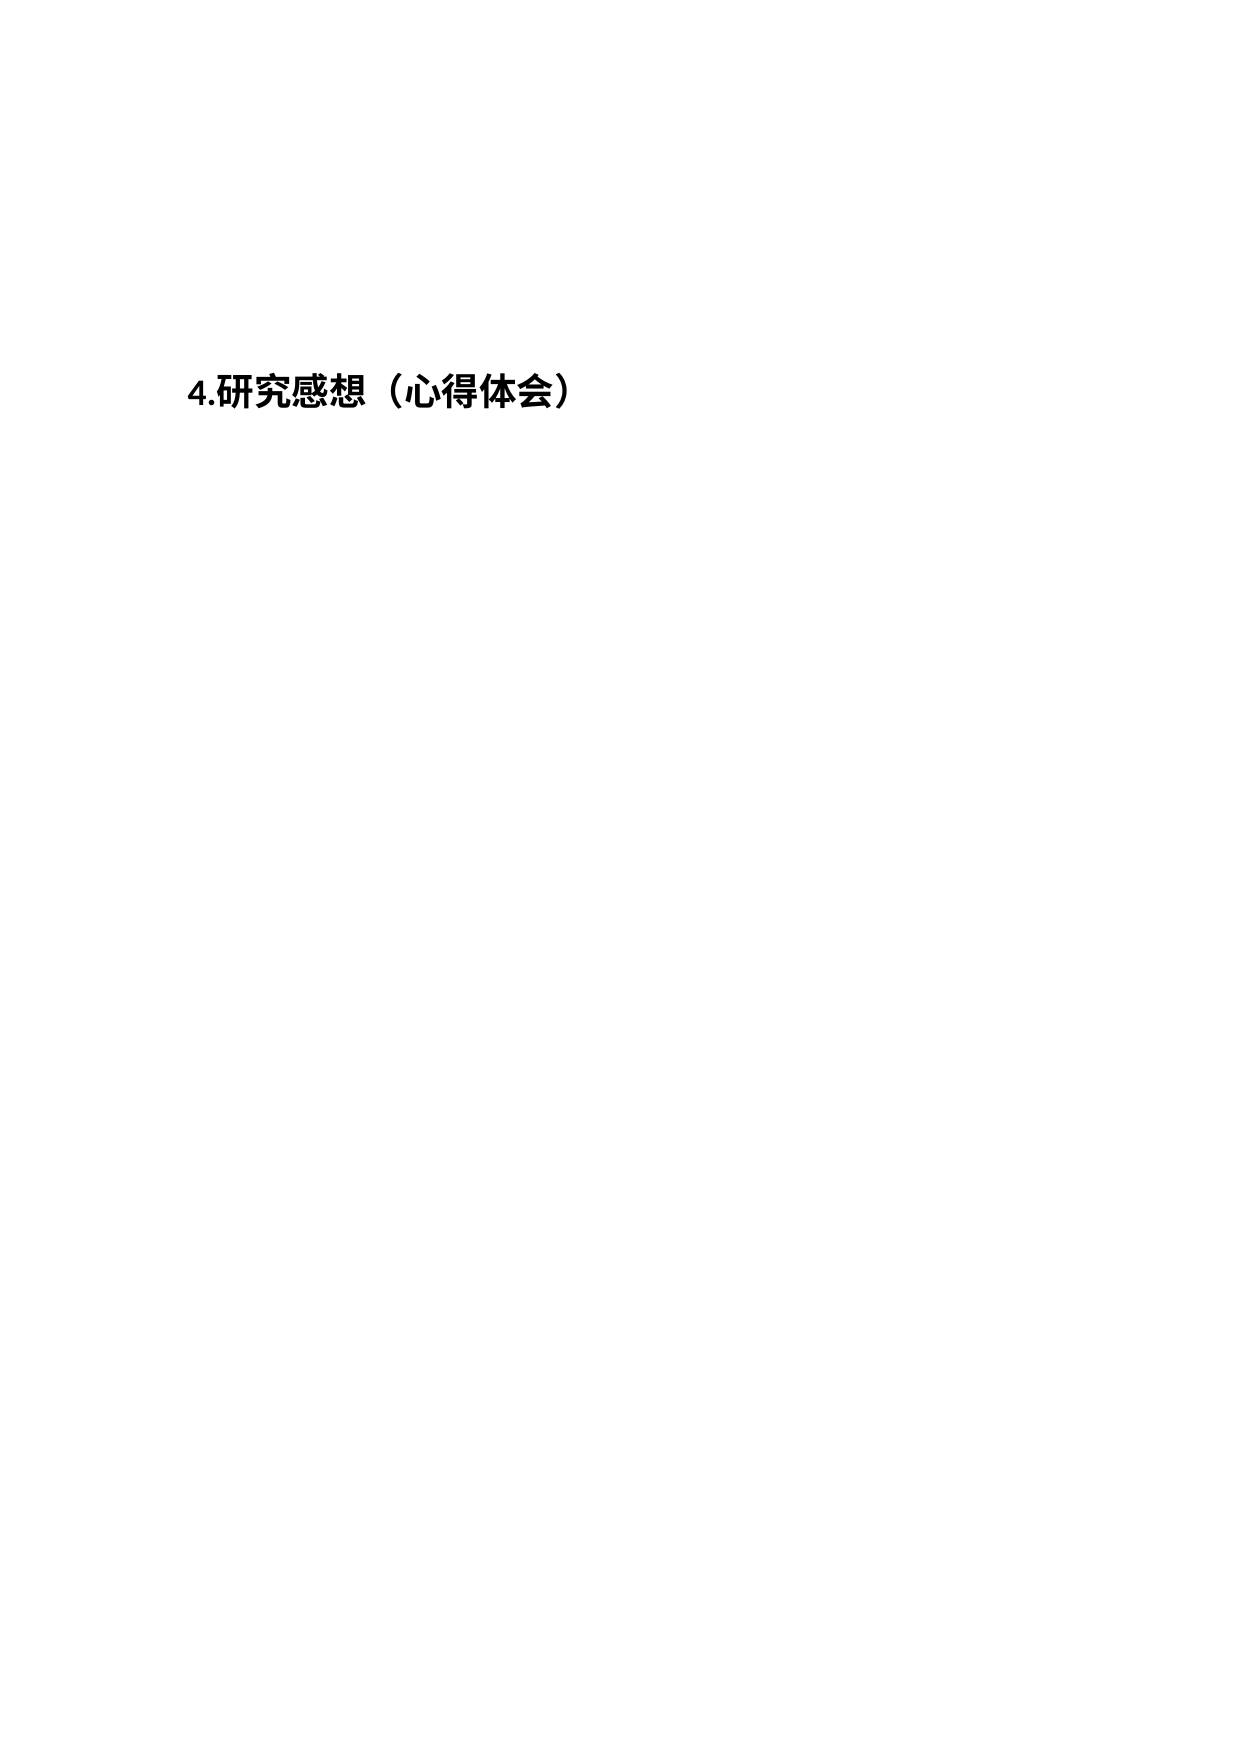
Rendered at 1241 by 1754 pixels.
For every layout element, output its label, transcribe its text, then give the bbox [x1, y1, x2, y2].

list 研究感想（心得体会） [187, 357, 1053, 422]
